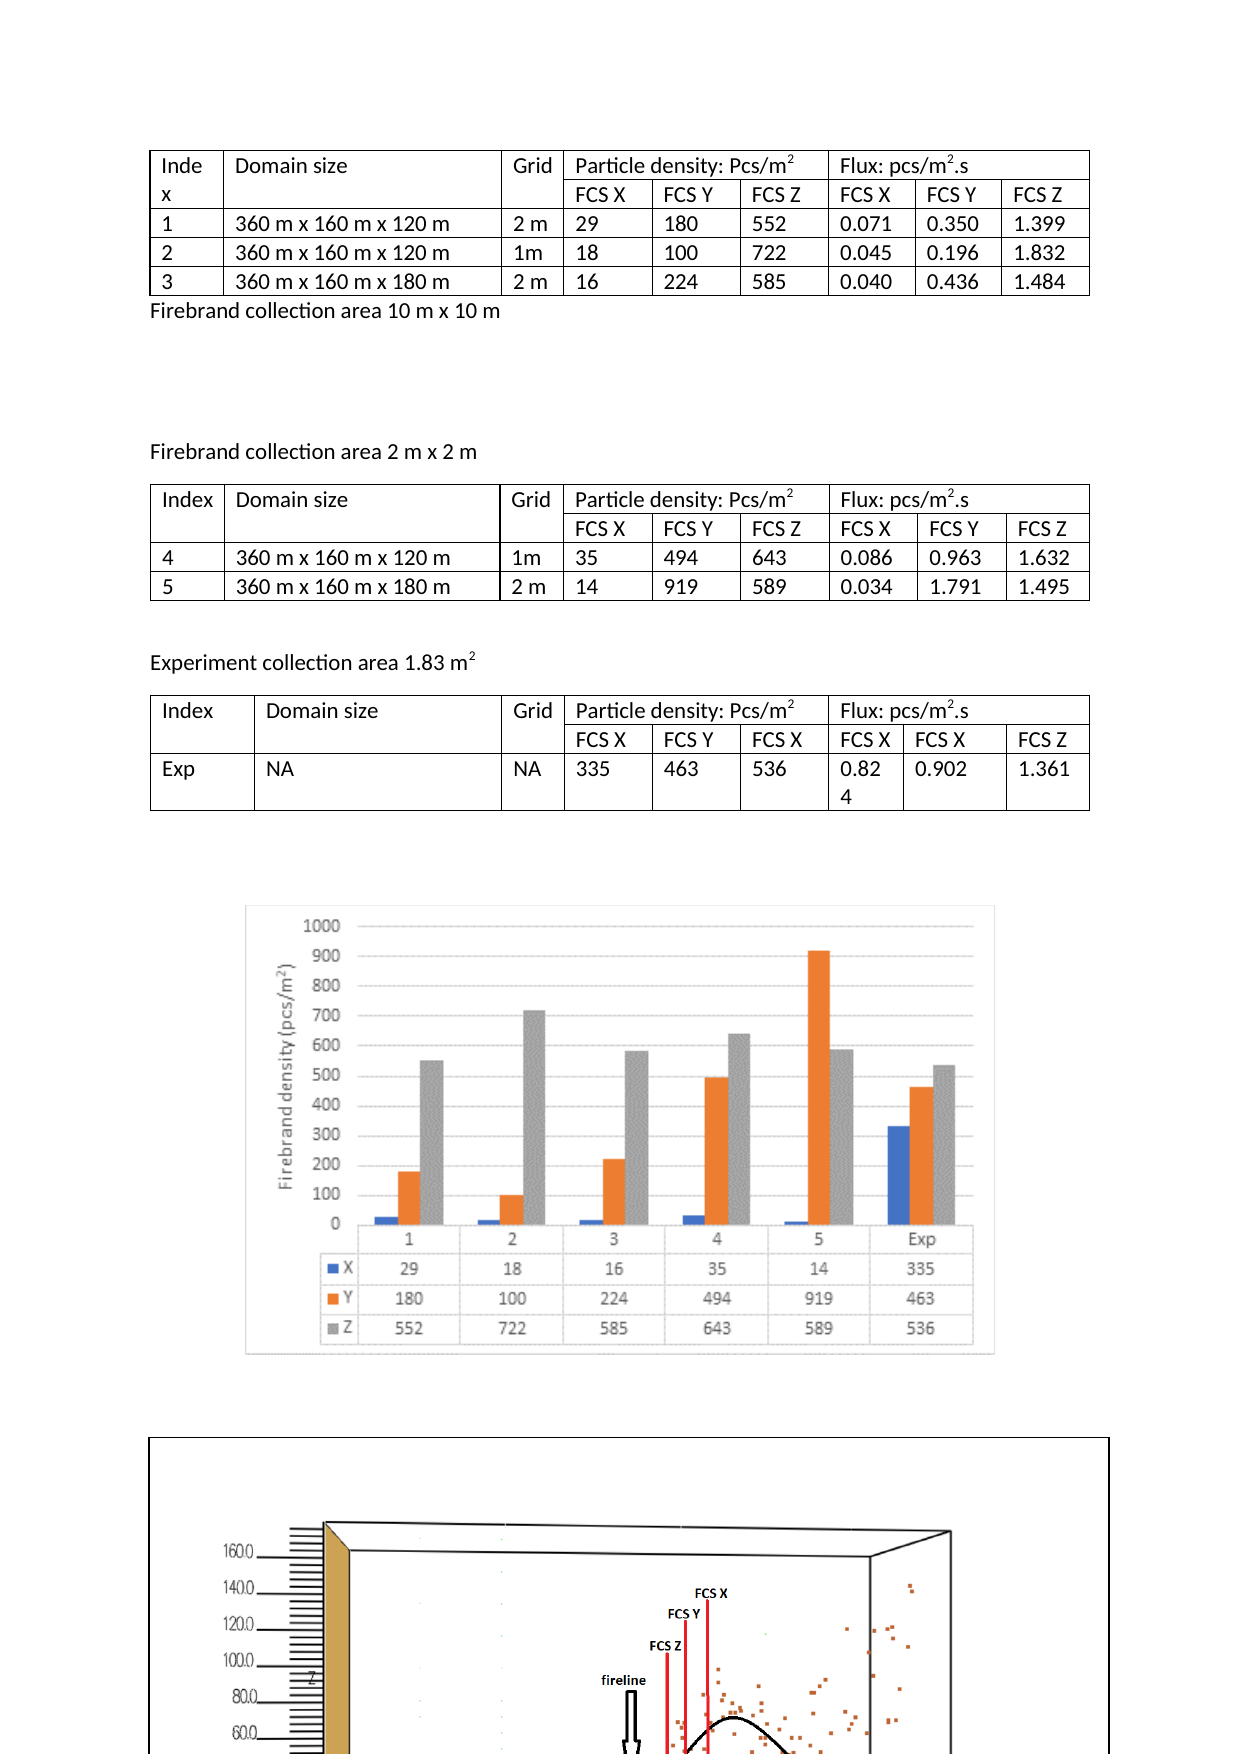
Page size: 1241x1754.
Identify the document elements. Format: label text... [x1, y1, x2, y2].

table_cell 552 [741, 209, 828, 237]
table_cell FCS Z [1007, 725, 1089, 753]
table_cell 2 m [502, 267, 563, 295]
table_cell 919 [653, 572, 740, 600]
table_cell 1.832 [1002, 238, 1089, 266]
table_cell 0.086 [830, 543, 917, 571]
table_cell 100 [653, 238, 740, 266]
table_header Particle density: Pcs/m2 [564, 151, 828, 179]
table_cell 335 [565, 754, 652, 810]
table_header Index [151, 151, 223, 208]
table_cell 0.350 [916, 209, 1001, 237]
table_cell FCS Y [653, 514, 740, 542]
table_cell 463 [653, 754, 740, 810]
table_cell 0.902 [904, 754, 1006, 810]
table_cell 0.071 [829, 209, 915, 237]
table_cell FCS X [829, 180, 915, 208]
table_header Domain size [224, 151, 501, 208]
table_cell 0.963 [918, 543, 1006, 571]
table_cell 18 [564, 238, 652, 266]
table_cell 14 [564, 572, 652, 600]
table_cell 0.436 [916, 267, 1001, 295]
table_cell FCS X [564, 514, 652, 542]
table_cell 536 [741, 754, 828, 810]
table_cell 4 [151, 543, 224, 571]
table_cell 0.045 [829, 238, 915, 266]
table_cell 585 [741, 267, 828, 295]
table_cell 1 [151, 209, 223, 237]
table_cell 35 [564, 543, 652, 571]
table_header Grid [501, 485, 563, 542]
table_header Flux: pcs/m2.s [829, 696, 1089, 724]
table_cell FCS Y [918, 514, 1006, 542]
table_cell 360 m x 160 m x 180 m [224, 267, 501, 295]
table_cell FCS Z [1007, 514, 1089, 542]
table_cell Exp [151, 754, 254, 810]
table_cell FCS Z [741, 514, 829, 542]
table_cell FCS X [741, 725, 828, 753]
text Experiment collection area 1.83 m2 [150, 648, 1090, 676]
table_cell 494 [653, 543, 740, 571]
table_cell 360 m x 160 m x 120 m [224, 238, 501, 266]
table_cell 224 [653, 267, 740, 295]
table_header Grid [502, 696, 564, 753]
text Firebrand collection area 10 m x 10 m [150, 296, 1090, 324]
table_cell 360 m x 160 m x 120 m [224, 209, 501, 237]
table_cell FCS Y [653, 180, 740, 208]
table_cell FCS X [829, 725, 903, 753]
table_cell 0.034 [830, 572, 917, 600]
table_cell FCS Z [1002, 180, 1089, 208]
table_header Flux: pcs/m2.s [829, 151, 1089, 179]
table_cell FCS Y [653, 725, 740, 753]
table_header Domain size [225, 485, 499, 542]
table_cell 1.791 [918, 572, 1006, 600]
picture [245, 905, 995, 1355]
table_header Domain size [255, 696, 501, 753]
table_cell FCS X [565, 725, 652, 753]
table_cell 643 [741, 543, 829, 571]
table_cell NA [502, 754, 564, 810]
table_cell FCS X [904, 725, 1006, 753]
table_cell 589 [741, 572, 829, 600]
table_cell 0.196 [916, 238, 1001, 266]
table_cell 2 m [501, 572, 563, 600]
table_cell 1.484 [1002, 267, 1089, 295]
table_cell 1.399 [1002, 209, 1089, 237]
table_cell 2 [151, 238, 223, 266]
table_header Grid [502, 151, 563, 208]
text Firebrand collection area 2 m x 2 m [150, 437, 1090, 465]
table_cell 360 m x 160 m x 180 m [225, 572, 499, 600]
table_header Index [151, 485, 224, 542]
table_cell 29 [564, 209, 652, 237]
table_cell 1.632 [1007, 543, 1089, 571]
table_cell 3 [151, 267, 223, 295]
table_cell 0.824 [829, 754, 903, 810]
table_cell 5 [151, 572, 224, 600]
table_cell FCS X [830, 514, 917, 542]
table_cell 16 [564, 267, 652, 295]
table_cell 360 m x 160 m x 120 m [225, 543, 499, 571]
table_cell 0.040 [829, 267, 915, 295]
table_cell 1.361 [1007, 754, 1089, 810]
table_cell FCS X [564, 180, 652, 208]
table_cell 1m [502, 238, 563, 266]
table_cell NA [255, 754, 501, 810]
picture [164, 1445, 1057, 1754]
table_cell 722 [741, 238, 828, 266]
table_cell 1m [501, 543, 563, 571]
table_cell 1.495 [1007, 572, 1089, 600]
table_cell 2 m [502, 209, 563, 237]
table_header Particle density: Pcs/m2 [564, 485, 829, 513]
table_header Index [151, 696, 254, 753]
table_cell FCS Z [741, 180, 828, 208]
table_header Particle density: Pcs/m2 [565, 696, 828, 724]
table_cell 180 [653, 209, 740, 237]
table_header Flux: pcs/m2.s [830, 485, 1089, 513]
table_cell FCS Y [916, 180, 1001, 208]
